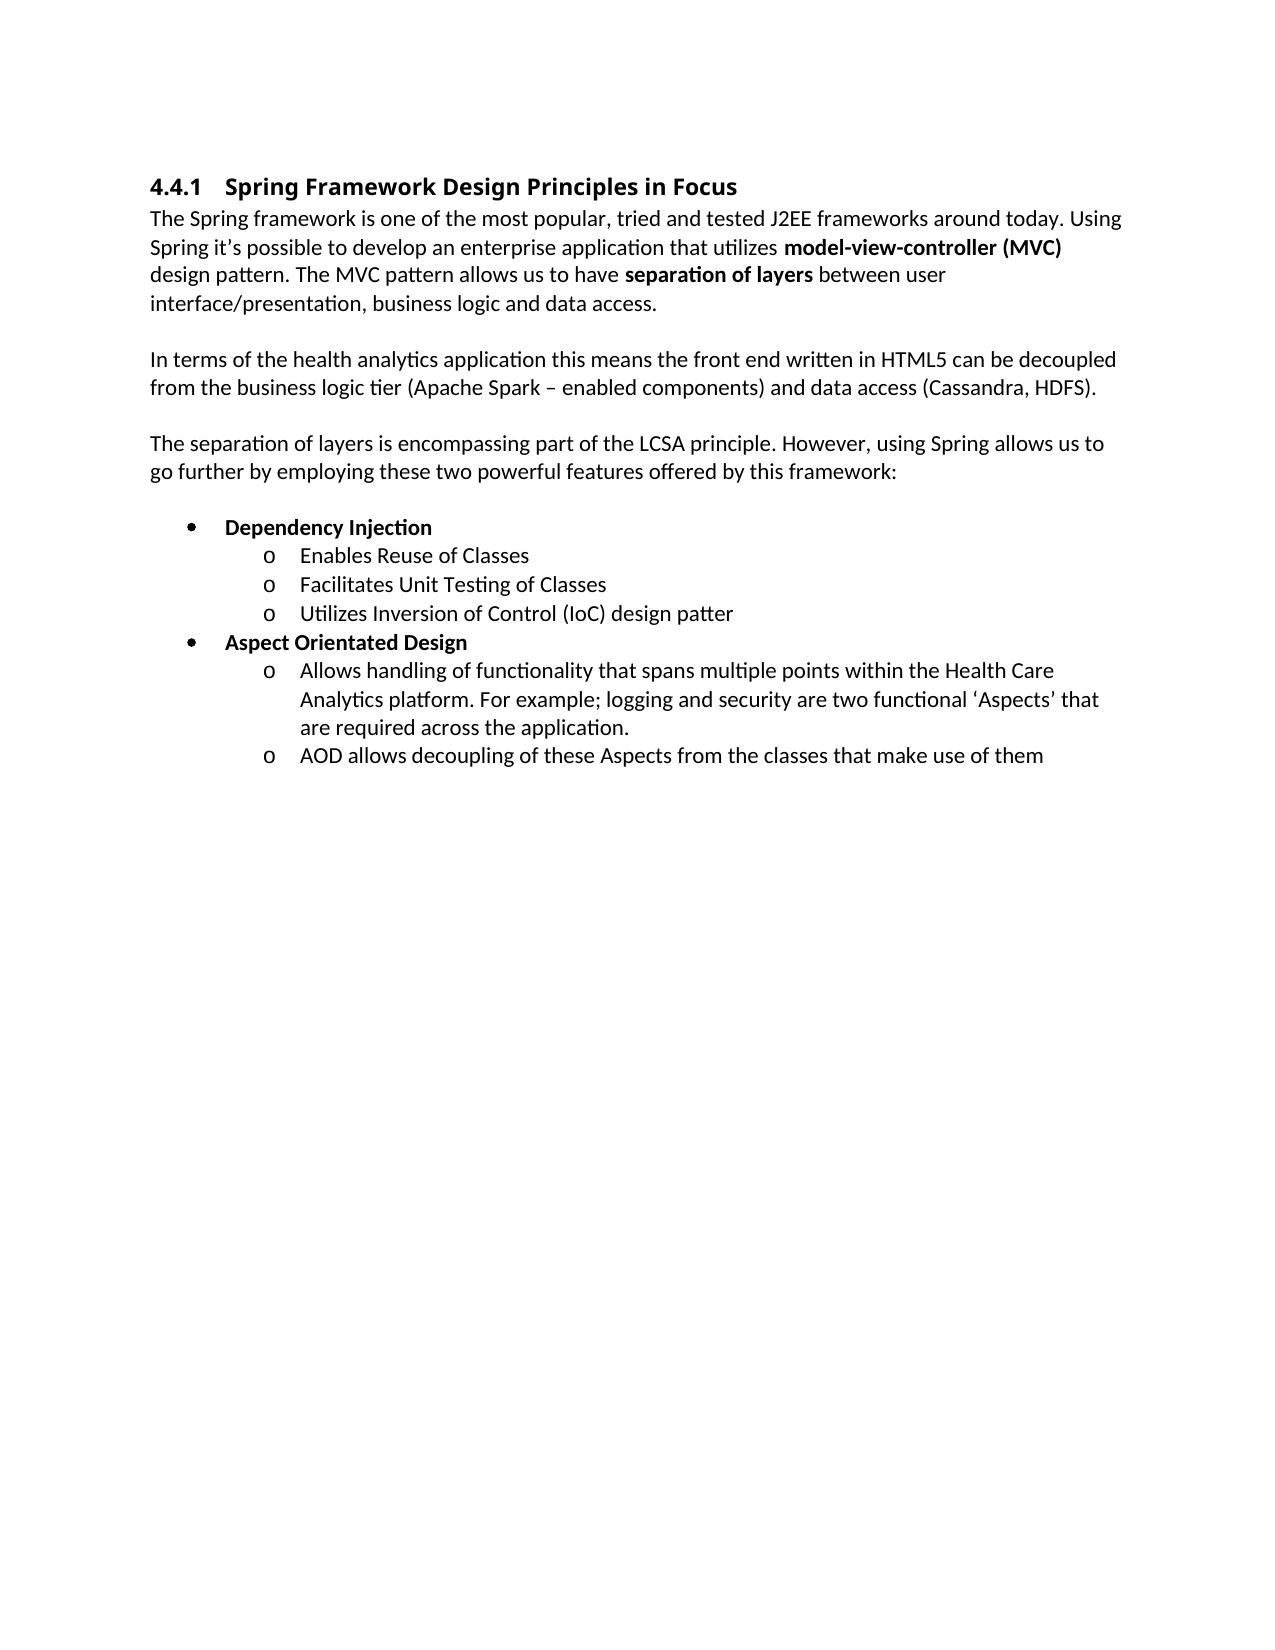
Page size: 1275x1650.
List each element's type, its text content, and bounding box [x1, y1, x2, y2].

list Utilizes Inversion of Control (IoC) design patter [262, 599, 1125, 628]
list Facilitates Unit Testing of Classes [262, 570, 1125, 599]
subtitle Spring Framework Design Principles in Focus [150, 171, 1125, 202]
text In terms of the health analytics application this means the front end written in HTML5 can be decoupled from the business logic tier (Apache Spark – enabled components) and data access (Cassandra, HDFS). [150, 345, 1125, 401]
list Dependency Injection [187, 513, 1125, 541]
list Allows handling of functionality that spans multiple points within the Health Care Analytics platform. For example; logging and security are two functional ‘Aspects’ that are required across the application. [262, 656, 1125, 742]
text The separation of layers is encompassing part of the LCSA principle. However, using Spring allows us to go further by employing these two powerful features offered by this framework: [150, 429, 1125, 485]
list Aspect Orientated Design [187, 628, 1125, 656]
list Enables Reuse of Classes [262, 541, 1125, 570]
list AOD allows decoupling of these Aspects from the classes that make use of them [262, 742, 1125, 771]
text The Spring framework is one of the most popular, tried and tested J2EE frameworks around today. Using Spring it’s possible to develop an enterprise application that utilizes model-view-controller (MVC) design pattern. The MVC pattern allows us to have separation of layers between user interface/presentation, business logic and data access. [150, 204, 1125, 317]
